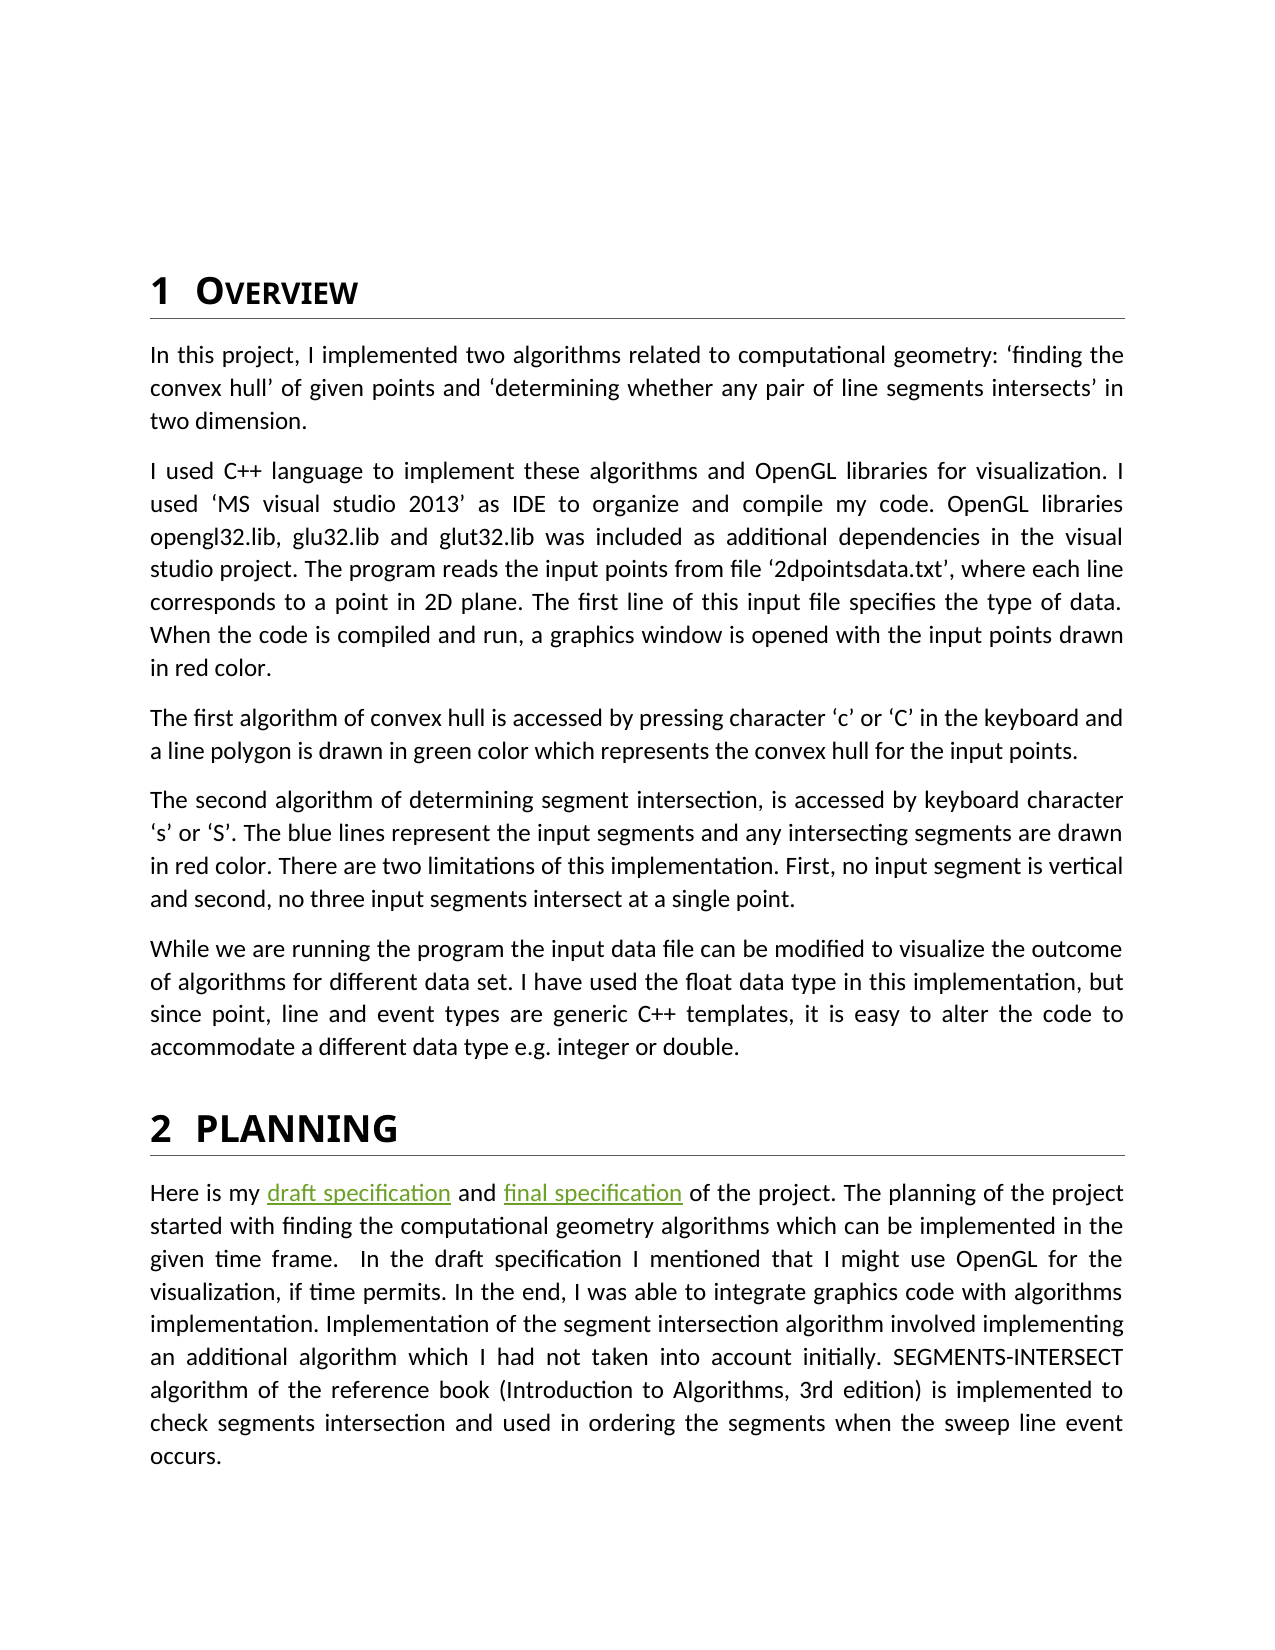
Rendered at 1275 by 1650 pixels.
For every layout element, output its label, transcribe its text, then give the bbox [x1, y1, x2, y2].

subtitle Overview [150, 264, 1125, 318]
text In this project, I implemented two algorithms related to computational geometry: ‘finding the convex hull’ of given points and ‘determining whether any pair of line segments intersects’ in two dimension. [150, 339, 1125, 436]
text While we are running the program the input data file can be modified to visualize the outcome of algorithms for different data set. I have used the float data type in this implementation, but since point, line and event types are generic C++ templates, it is easy to alter the code to accommodate a different data type e.g. integer or double. [150, 933, 1125, 1062]
text The first algorithm of convex hull is accessed by pressing character ‘c’ or ‘C’ in the keyboard and a line polygon is drawn in green color which represents the convex hull for the input points. [150, 702, 1125, 765]
text The second algorithm of determining segment intersection, is accessed by keyboard character ‘s’ or ‘S’. The blue lines represent the input segments and any intersecting segments are drawn in red color. There are two limitations of this implementation. First, no input segment is vertical and second, no three input segments intersect at a single point. [150, 784, 1125, 914]
list Here is my draft specification and final specification of the project. The planning of the project started with finding the computational geometry algorithms which can be implemented in the given time frame. In the draft specification I mentioned that I might use OpenGL for the visualization, if time permits. In the end, I was able to integrate graphics code with algorithms implementation. Implementation of the segment intersection algorithm involved implementing an additional algorithm which I had not taken into account initially. SEGMENTS-INTERSECT algorithm of the reference book (Introduction to Algorithms, 3rd edition) is implemented to check segments intersection and used in ordering the segments when the sweep line event occurs. [150, 1177, 1125, 1471]
subtitle PLANNING [150, 1102, 1125, 1155]
text I used C++ language to implement these algorithms and OpenGL libraries for visualization. I used ‘MS visual studio 2013’ as IDE to organize and compile my code. OpenGL libraries opengl32.lib, glu32.lib and glut32.lib was included as additional dependencies in the visual studio project. The program reads the input points from file ‘2dpointsdata.txt’, where each line corresponds to a point in 2D plane. The first line of this input file specifies the type of data. When the code is compiled and run, a graphics window is opened with the input points drawn in red color. [150, 455, 1125, 683]
